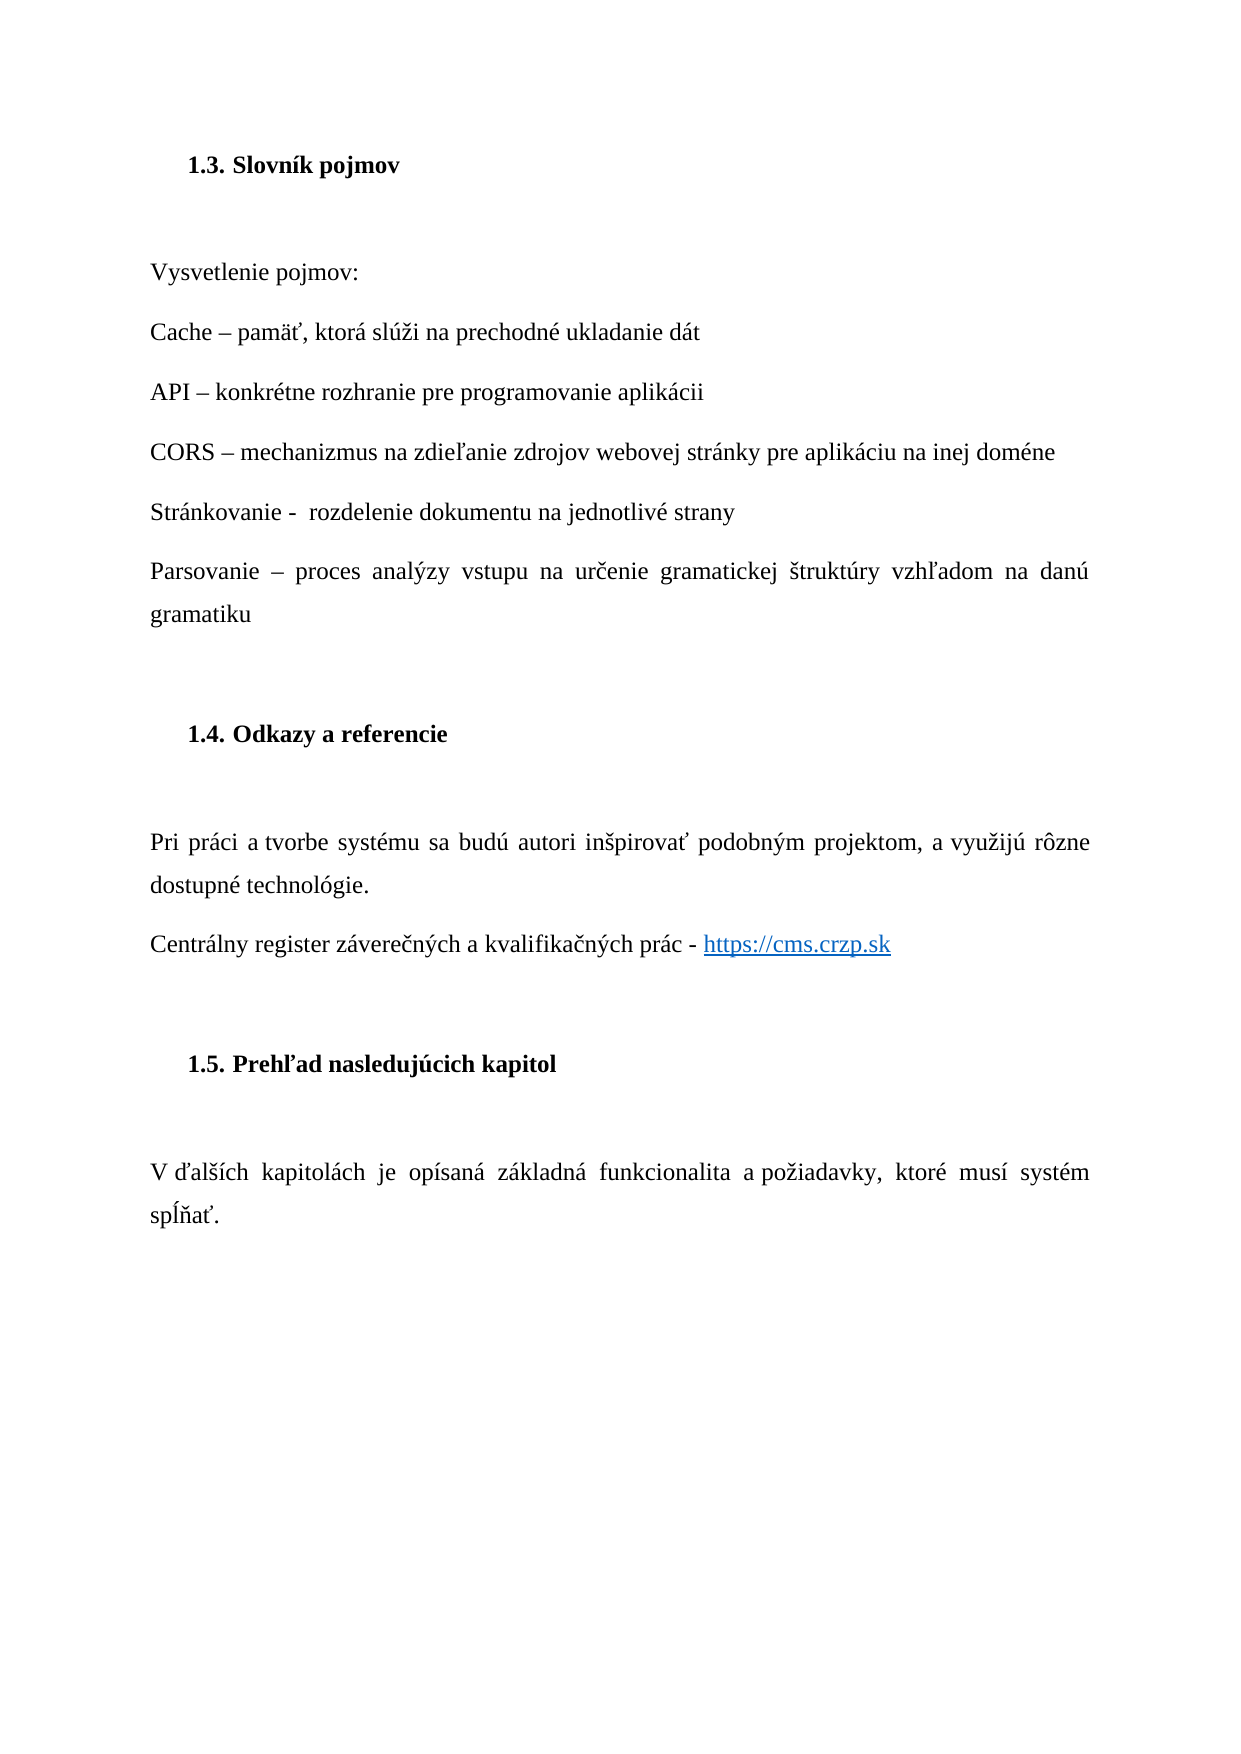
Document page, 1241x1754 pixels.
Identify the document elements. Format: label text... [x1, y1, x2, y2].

text Cache – pamäť, ktorá slúži na prechodné ukladanie dát [150, 317, 1090, 346]
text V ďalších kapitolách je opísaná základná funkcionalita a požiadavky, ktoré musí systém spĺňať. [150, 1157, 1090, 1228]
text Stránkovanie - rozdelenie dokumentu na jednotlivé strany [150, 497, 1090, 525]
list Slovník pojmov [187, 150, 1090, 179]
text CORS – mechanizmus na zdieľanie zdrojov webovej stránky pre aplikáciu na inej doméne [150, 437, 1090, 466]
list Odkazy a referencie [187, 719, 1090, 748]
text Centrálny register záverečných a kvalifikačných prác - https://cms.crzp.sk [150, 929, 1090, 958]
text Vysvetlenie pojmov: [150, 257, 1090, 286]
list Prehľad nasledujúcich kapitol [187, 1049, 1090, 1078]
text Parsovanie – proces analýzy vstupu na určenie gramatickej štruktúry vzhľadom na danú gramatiku [150, 556, 1090, 628]
text Pri práci a tvorbe systému sa budú autori inšpirovať podobným projektom, a využijú rôzne dostupné technológie. [150, 827, 1090, 898]
text API – konkrétne rozhranie pre programovanie aplikácii [150, 377, 1090, 406]
